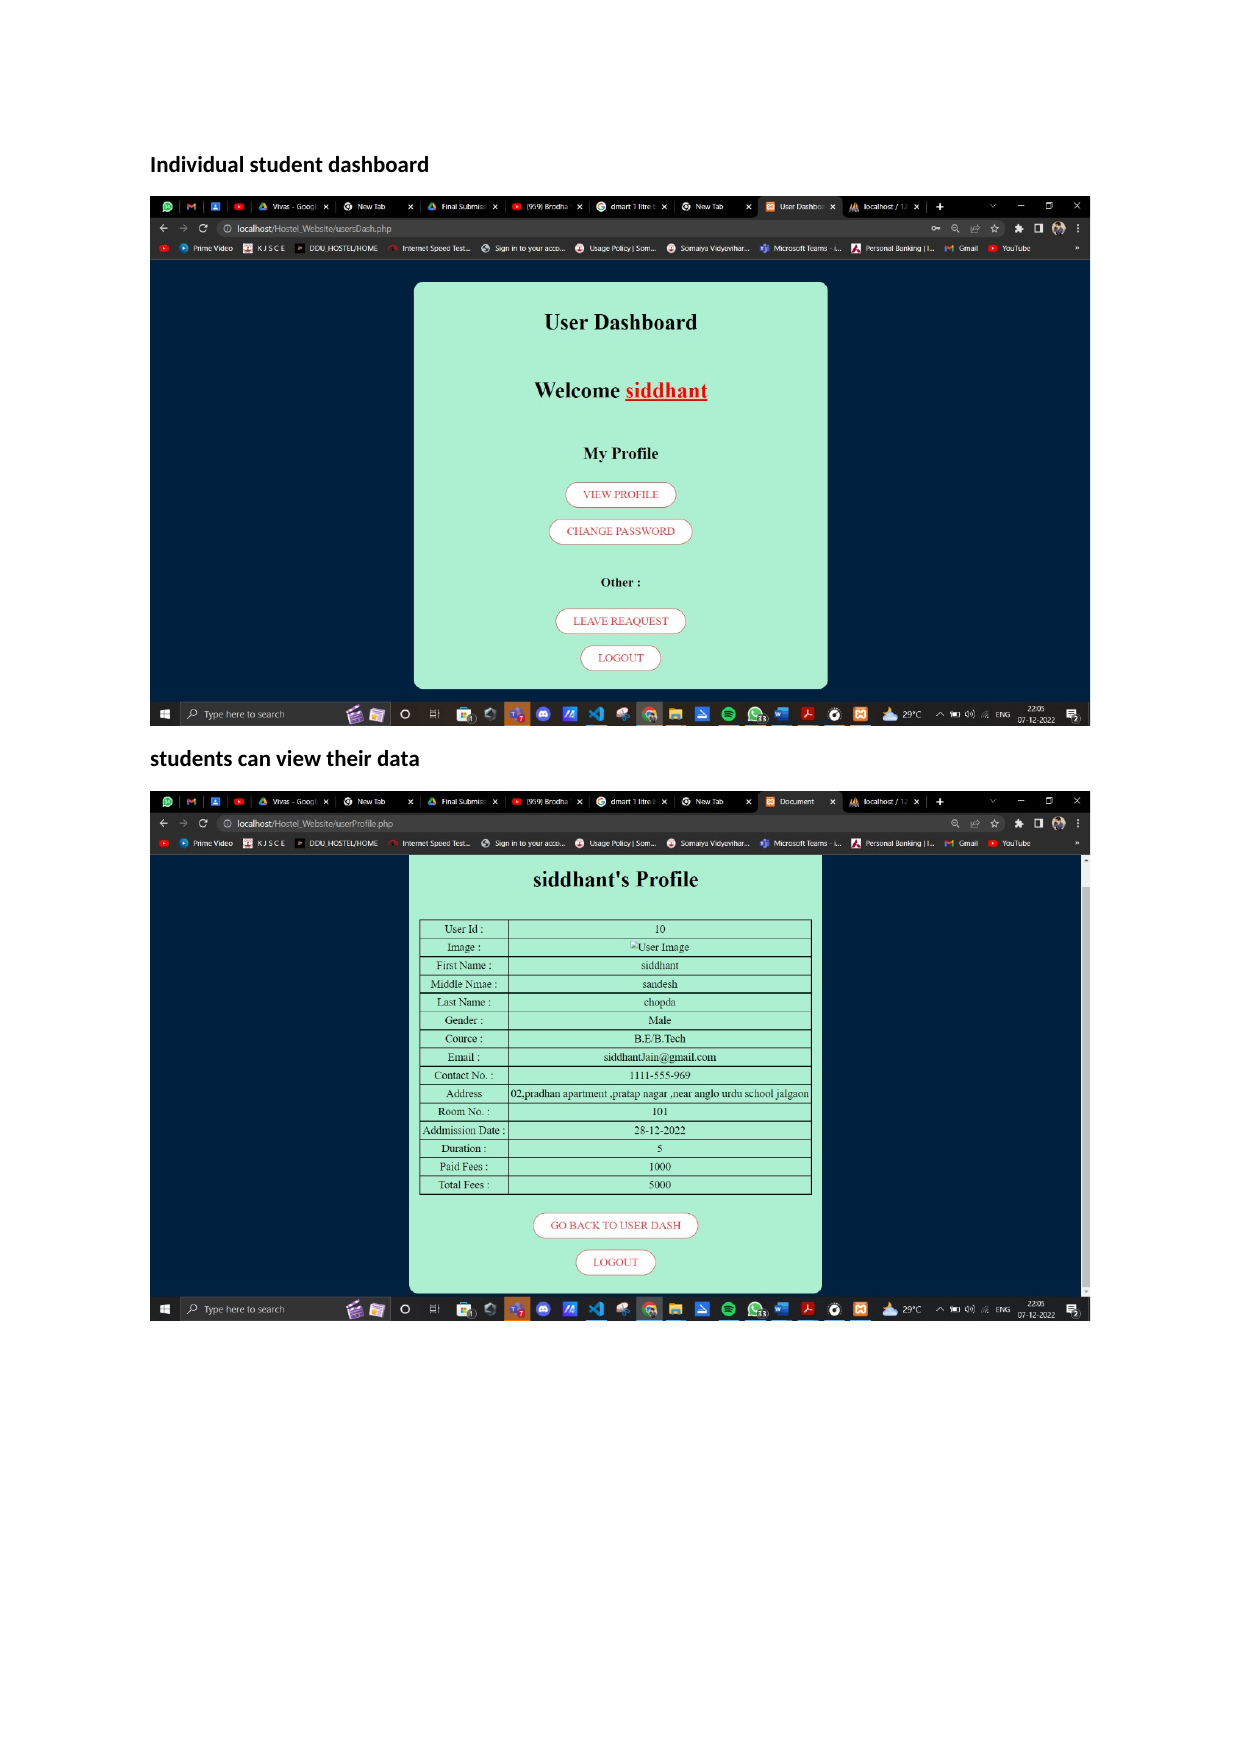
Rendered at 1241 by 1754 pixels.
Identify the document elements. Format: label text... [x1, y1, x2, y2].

picture [150, 196, 1091, 726]
text Individual student dashboard [150, 150, 1090, 178]
picture [150, 791, 1091, 1321]
text students can view their data [150, 744, 1090, 773]
